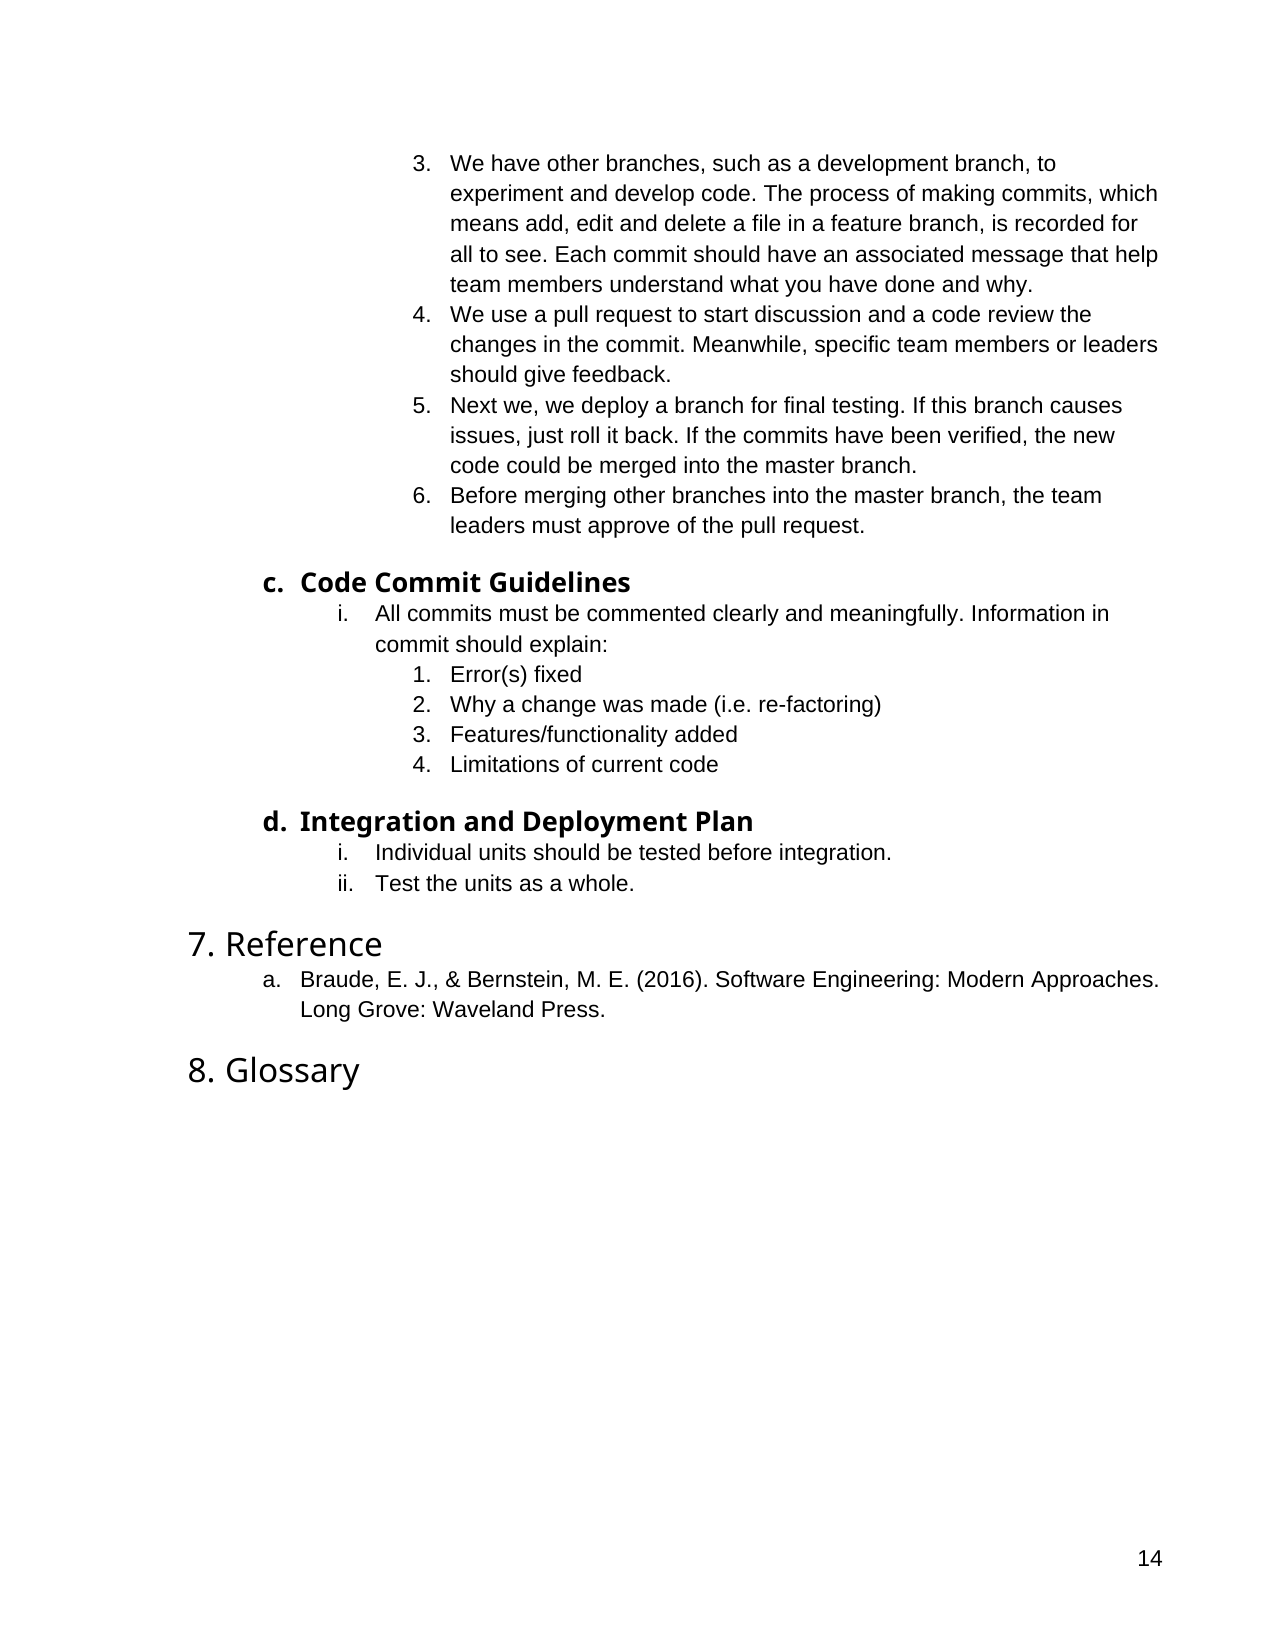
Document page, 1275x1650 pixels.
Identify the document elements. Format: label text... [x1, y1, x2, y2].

list Individual units should be tested before integration. [337, 839, 1162, 866]
list Limitations of current code [412, 751, 1162, 778]
list We use a pull request to start discussion and a code review the changes in the commit. Meanwhile, specific team members or leaders should give feedback. [412, 301, 1162, 388]
list Error(s) fixed [412, 661, 1162, 687]
subtitle Reference [187, 921, 1162, 966]
list Before merging other branches into the master branch, the team leaders must approve of the pull request. [412, 482, 1162, 539]
list Braude, E. J., & Bernstein, M. E. (2016). Software Engineering: Modern Approaches. Long Grove: Waveland Press. [262, 966, 1162, 1023]
list Next we, we deploy a branch for final testing. If this branch causes issues, just roll it back. If the commits have been verified, the new code could be merged into the master branch. [412, 392, 1162, 478]
list We have other branches, such as a development branch, to experiment and develop code. The process of making commits, which means add, edit and delete a file in a feature branch, is recorded for all to see. Each commit should have an associated message that help team members understand what you have done and why. [412, 150, 1162, 297]
list Why a change was made (i.e. re-factoring) [412, 691, 1162, 717]
subtitle Integration and Deployment Plan [262, 802, 1162, 839]
subtitle Code Commit Guidelines [262, 563, 1162, 600]
list Features/functionality added [412, 721, 1162, 748]
subtitle Glossary [187, 1047, 1162, 1093]
list Test the units as a whole. [337, 869, 1162, 896]
list All commits must be commented clearly and meaningfully. Information in commit should explain: [337, 600, 1162, 657]
